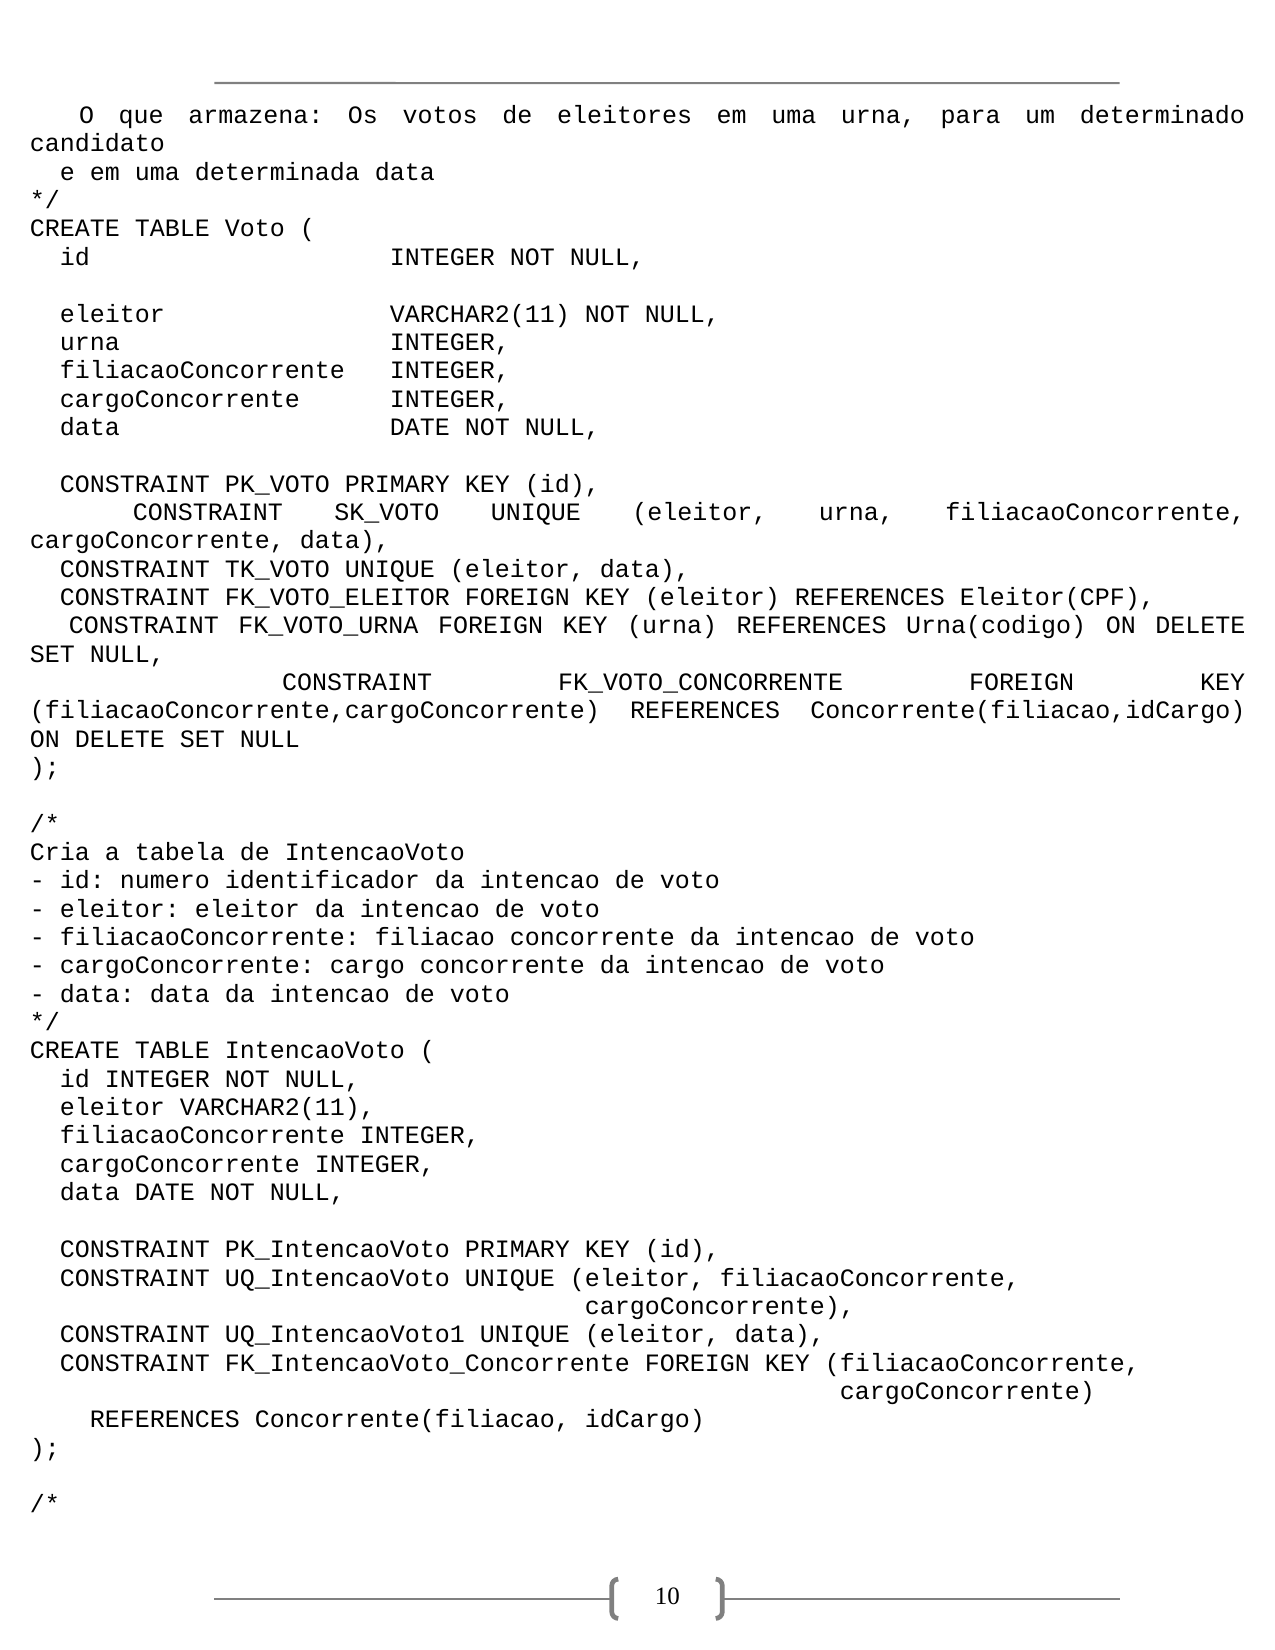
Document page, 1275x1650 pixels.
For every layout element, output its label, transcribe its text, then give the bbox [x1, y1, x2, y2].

text eleitor VARCHAR2(11) NOT NULL, [29, 301, 1245, 330]
text CONSTRAINT TK_VOTO UNIQUE (eleitor, data), [29, 556, 1245, 585]
text filiacaoConcorrente INTEGER, [29, 1123, 1245, 1151]
text - cargoConcorrente: cargo concorrente da intencao de voto [29, 953, 1245, 981]
text cargoConcorrente), [29, 1293, 1245, 1322]
text id INTEGER NOT NULL, [29, 244, 1245, 273]
text REFERENCES Concorrente(filiacao, idCargo) [29, 1407, 1245, 1435]
text */ [29, 188, 1245, 216]
text CONSTRAINT FK_VOTO_ELEITOR FOREIGN KEY (eleitor) REFERENCES Eleitor(CPF), [29, 585, 1245, 613]
text CONSTRAINT UQ_IntencaoVoto1 UNIQUE (eleitor, data), [29, 1322, 1245, 1350]
text eleitor VARCHAR2(11), [29, 1095, 1245, 1123]
text urna INTEGER, [29, 330, 1245, 358]
text - filiacaoConcorrente: filiacao concorrente da intencao de voto [29, 925, 1245, 953]
text /* [29, 1492, 1245, 1520]
text /* [29, 811, 1245, 840]
text CONSTRAINT FK_VOTO_CONCORRENTE FOREIGN KEY (filiacaoConcorrente,cargoConcorrente) REFERENCES Concorrente(filiacao,idCargo) ON DELETE SET NULL [29, 670, 1245, 755]
text Cria a tabela de IntencaoVoto [29, 840, 1245, 868]
text - id: numero identificador da intencao de voto [29, 868, 1245, 896]
text e em uma determinada data [29, 159, 1245, 188]
text CONSTRAINT PK_IntencaoVoto PRIMARY KEY (id), [29, 1237, 1245, 1265]
text O que armazena: Os votos de eleitores em uma urna, para um determinado candidato [29, 103, 1245, 159]
text - eleitor: eleitor da intencao de voto [29, 896, 1245, 925]
text id INTEGER NOT NULL, [29, 1066, 1245, 1095]
text data DATE NOT NULL, [29, 1180, 1245, 1208]
text cargoConcorrente INTEGER, [29, 1151, 1245, 1180]
text cargoConcorrente) [29, 1378, 1245, 1407]
text CONSTRAINT FK_VOTO_URNA FOREIGN KEY (urna) REFERENCES Urna(codigo) ON DELETE SET NULL, [29, 613, 1245, 670]
text CREATE TABLE Voto ( [29, 216, 1245, 244]
text */ [29, 1010, 1245, 1038]
text - data: data da intencao de voto [29, 981, 1245, 1010]
text data DATE NOT NULL, [29, 415, 1245, 443]
text ); [29, 1435, 1245, 1463]
text CREATE TABLE IntencaoVoto ( [29, 1038, 1245, 1066]
text filiacaoConcorrente INTEGER, [29, 358, 1245, 386]
text CONSTRAINT FK_IntencaoVoto_Concorrente FOREIGN KEY (filiacaoConcorrente, [29, 1350, 1245, 1378]
text CONSTRAINT PK_VOTO PRIMARY KEY (id), [29, 471, 1245, 500]
text CONSTRAINT SK_VOTO UNIQUE (eleitor, urna, filiacaoConcorrente, cargoConcorrente, data), [29, 500, 1245, 556]
text cargoConcorrente INTEGER, [29, 386, 1245, 415]
text CONSTRAINT UQ_IntencaoVoto UNIQUE (eleitor, filiacaoConcorrente, [29, 1265, 1245, 1293]
text ); [29, 755, 1245, 783]
